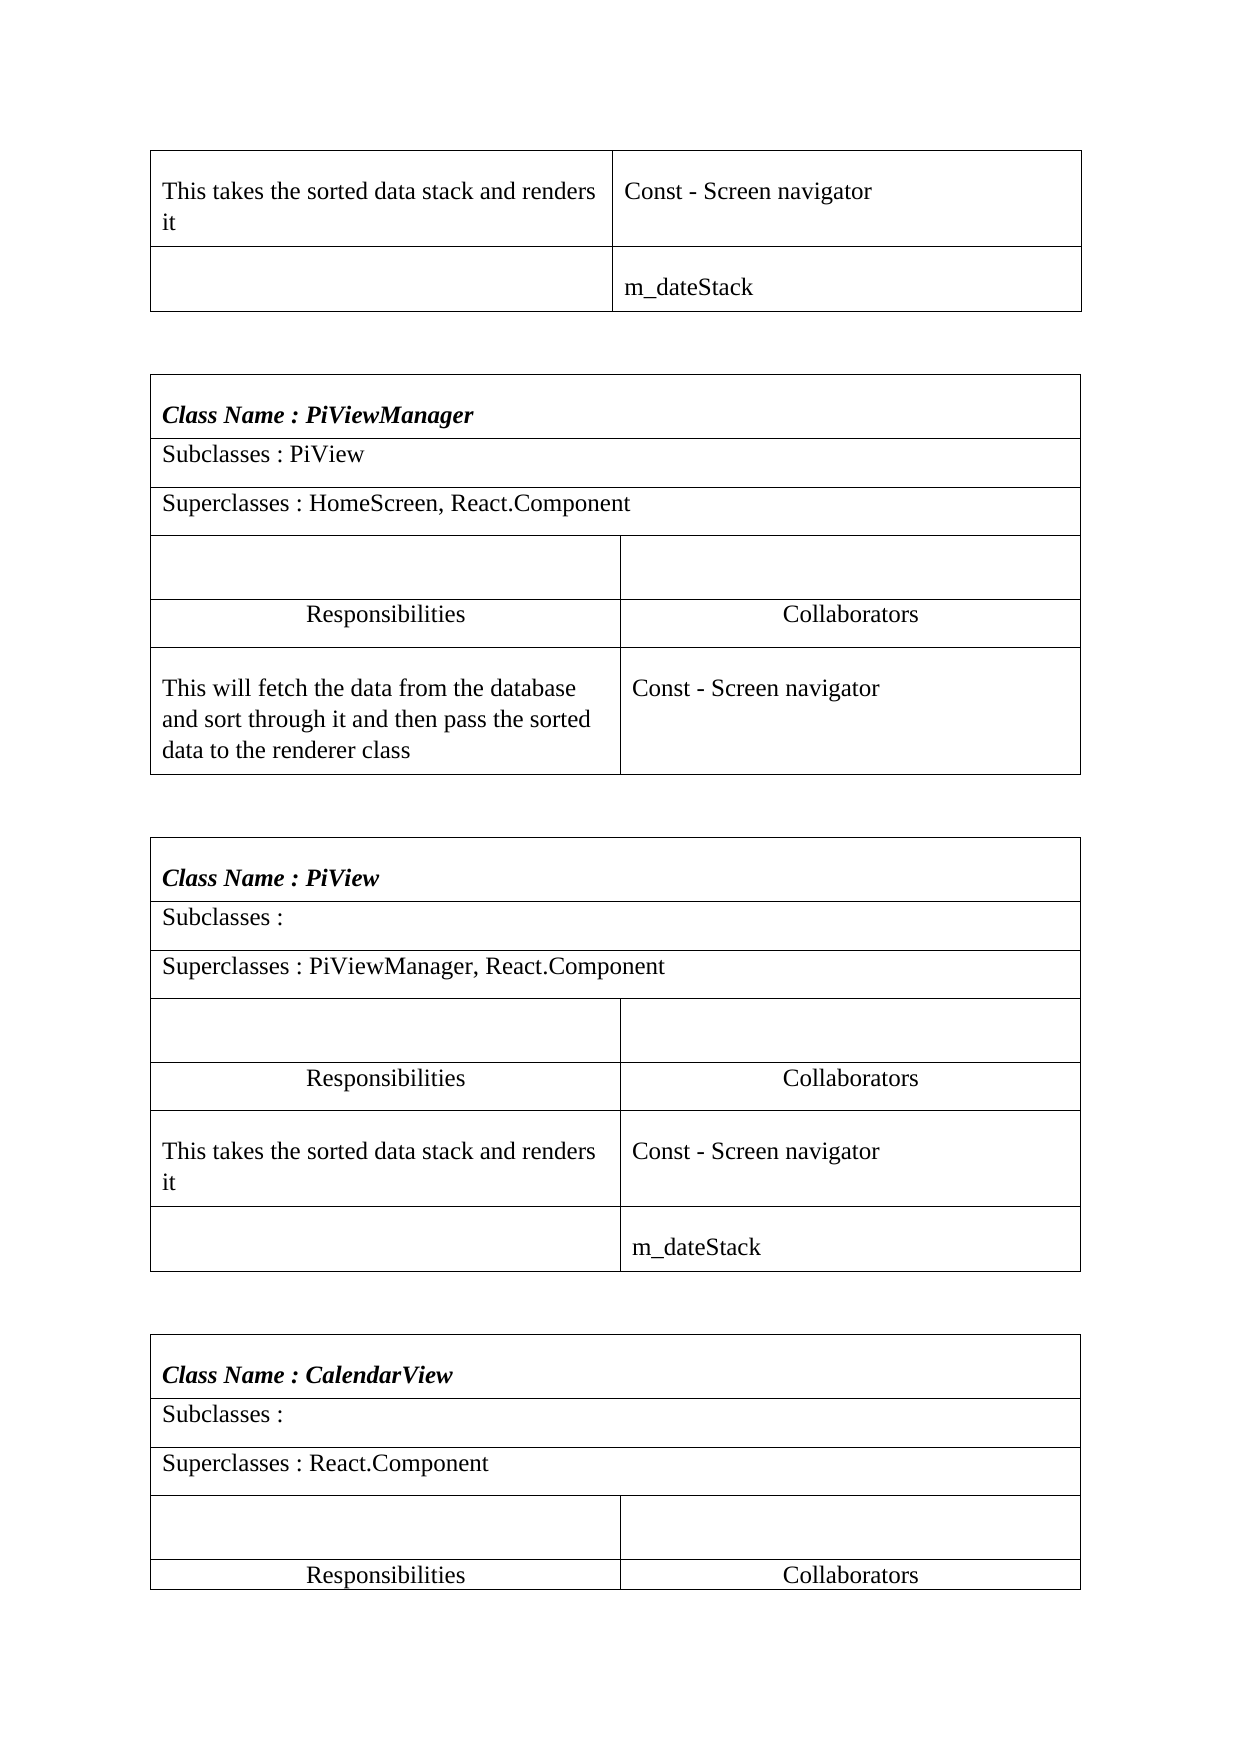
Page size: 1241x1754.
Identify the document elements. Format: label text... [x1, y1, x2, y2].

table_cell Subclasses : [151, 1399, 1080, 1447]
table_cell Collaborators [621, 600, 1080, 647]
table_cell [151, 247, 612, 311]
table_cell Responsibilities [151, 1063, 620, 1110]
table_cell Subclasses : PiView [151, 439, 1080, 487]
table_cell [151, 1207, 620, 1271]
table_cell [151, 999, 620, 1062]
table_cell [621, 536, 1080, 598]
table_cell [621, 999, 1080, 1062]
table_cell Superclasses : React.Component [151, 1448, 1080, 1495]
table_header Class Name : PiView [151, 838, 1080, 901]
table_cell [151, 1496, 620, 1559]
table_cell m_dateStack [621, 1207, 1080, 1271]
table_cell m_dateStack [613, 247, 1081, 311]
table_cell Const - Screen navigator [613, 151, 1081, 246]
table_cell Superclasses : PiViewManager, React.Component [151, 951, 1080, 998]
table_cell Collaborators [621, 1063, 1080, 1110]
table_cell [621, 1496, 1080, 1559]
table_cell Responsibilities [151, 600, 620, 647]
table_cell Const - Screen navigator [621, 648, 1080, 774]
table_cell This takes the sorted data stack and renders it [151, 151, 612, 246]
table_header Class Name : CalendarView [151, 1335, 1080, 1398]
table_cell [151, 536, 620, 598]
table_header Class Name : PiViewManager [151, 375, 1080, 438]
table_cell Collaborators [621, 1560, 1080, 1588]
table_cell Subclasses : [151, 902, 1080, 950]
table_cell Superclasses : HomeScreen, React.Component [151, 488, 1080, 535]
table_cell Const - Screen navigator [621, 1111, 1080, 1206]
table_cell This will fetch the data from the database and sort through it and then pass the sorted data to the renderer class [151, 648, 620, 774]
table_cell This takes the sorted data stack and renders it [151, 1111, 620, 1206]
table_cell Responsibilities [151, 1560, 620, 1588]
